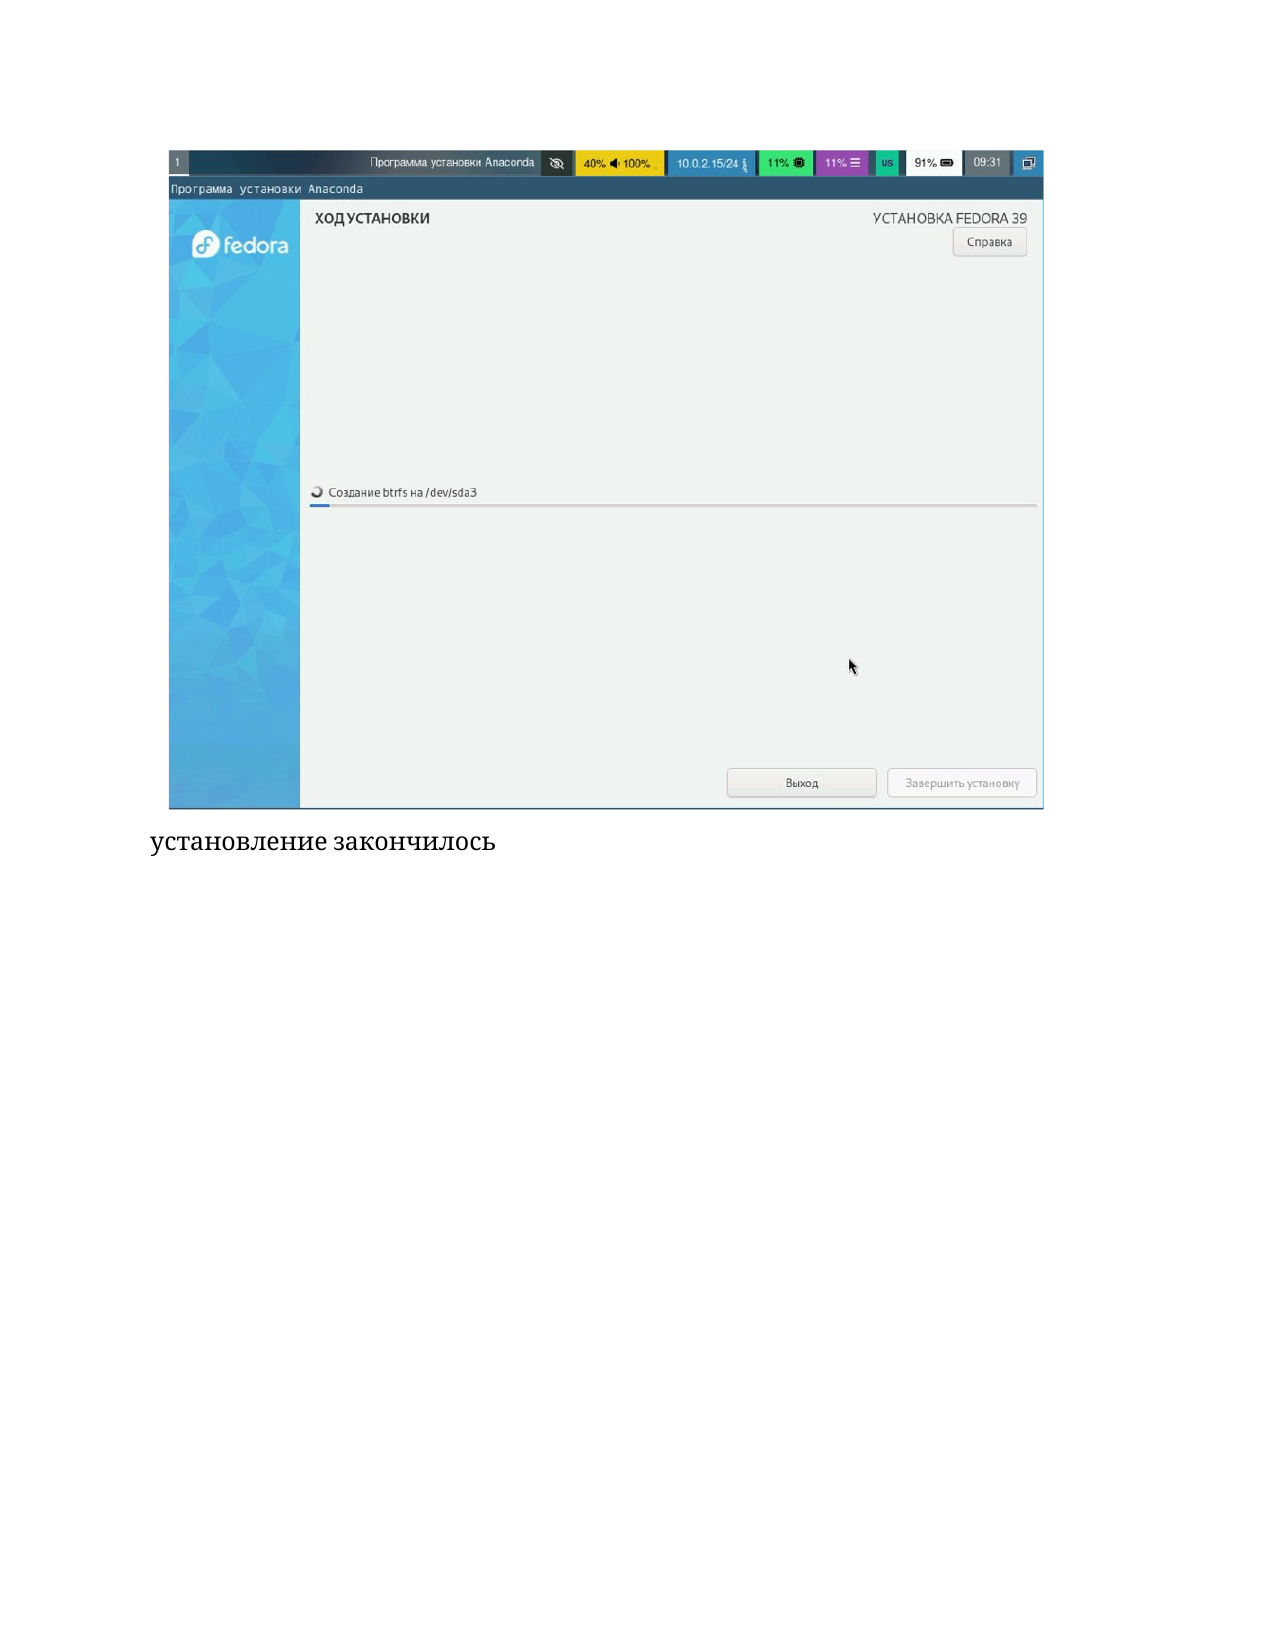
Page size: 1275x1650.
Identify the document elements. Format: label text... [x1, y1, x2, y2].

text установление закончилось [150, 828, 1125, 857]
picture [168, 150, 1044, 810]
